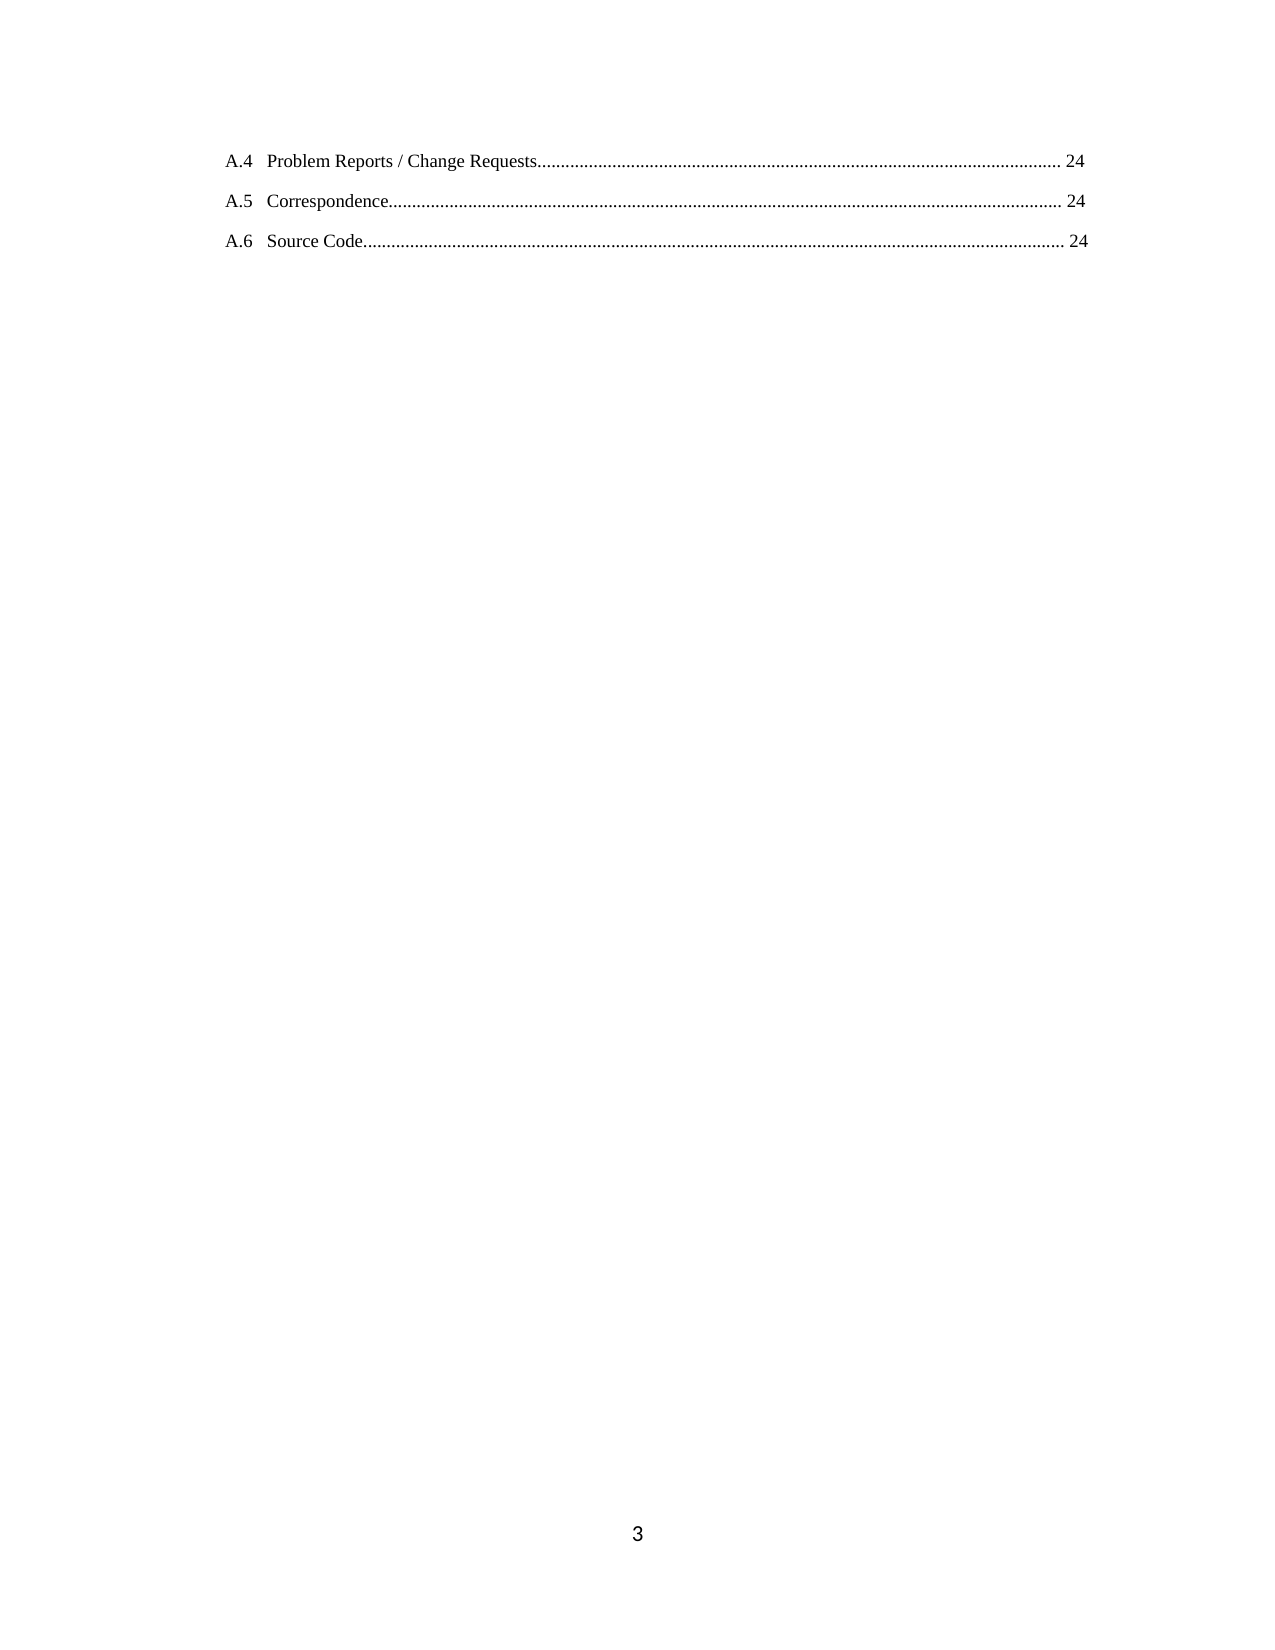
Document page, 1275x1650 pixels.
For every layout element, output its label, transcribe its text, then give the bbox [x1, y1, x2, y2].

text A.4 Problem Reports / Change Requests................................................................................................................ 24 [150, 150, 1125, 172]
text A.5 Correspondence................................................................................................................................................ 24 [150, 190, 1125, 211]
text A.6 Source Code...................................................................................................................................................... 24 [150, 230, 1125, 251]
